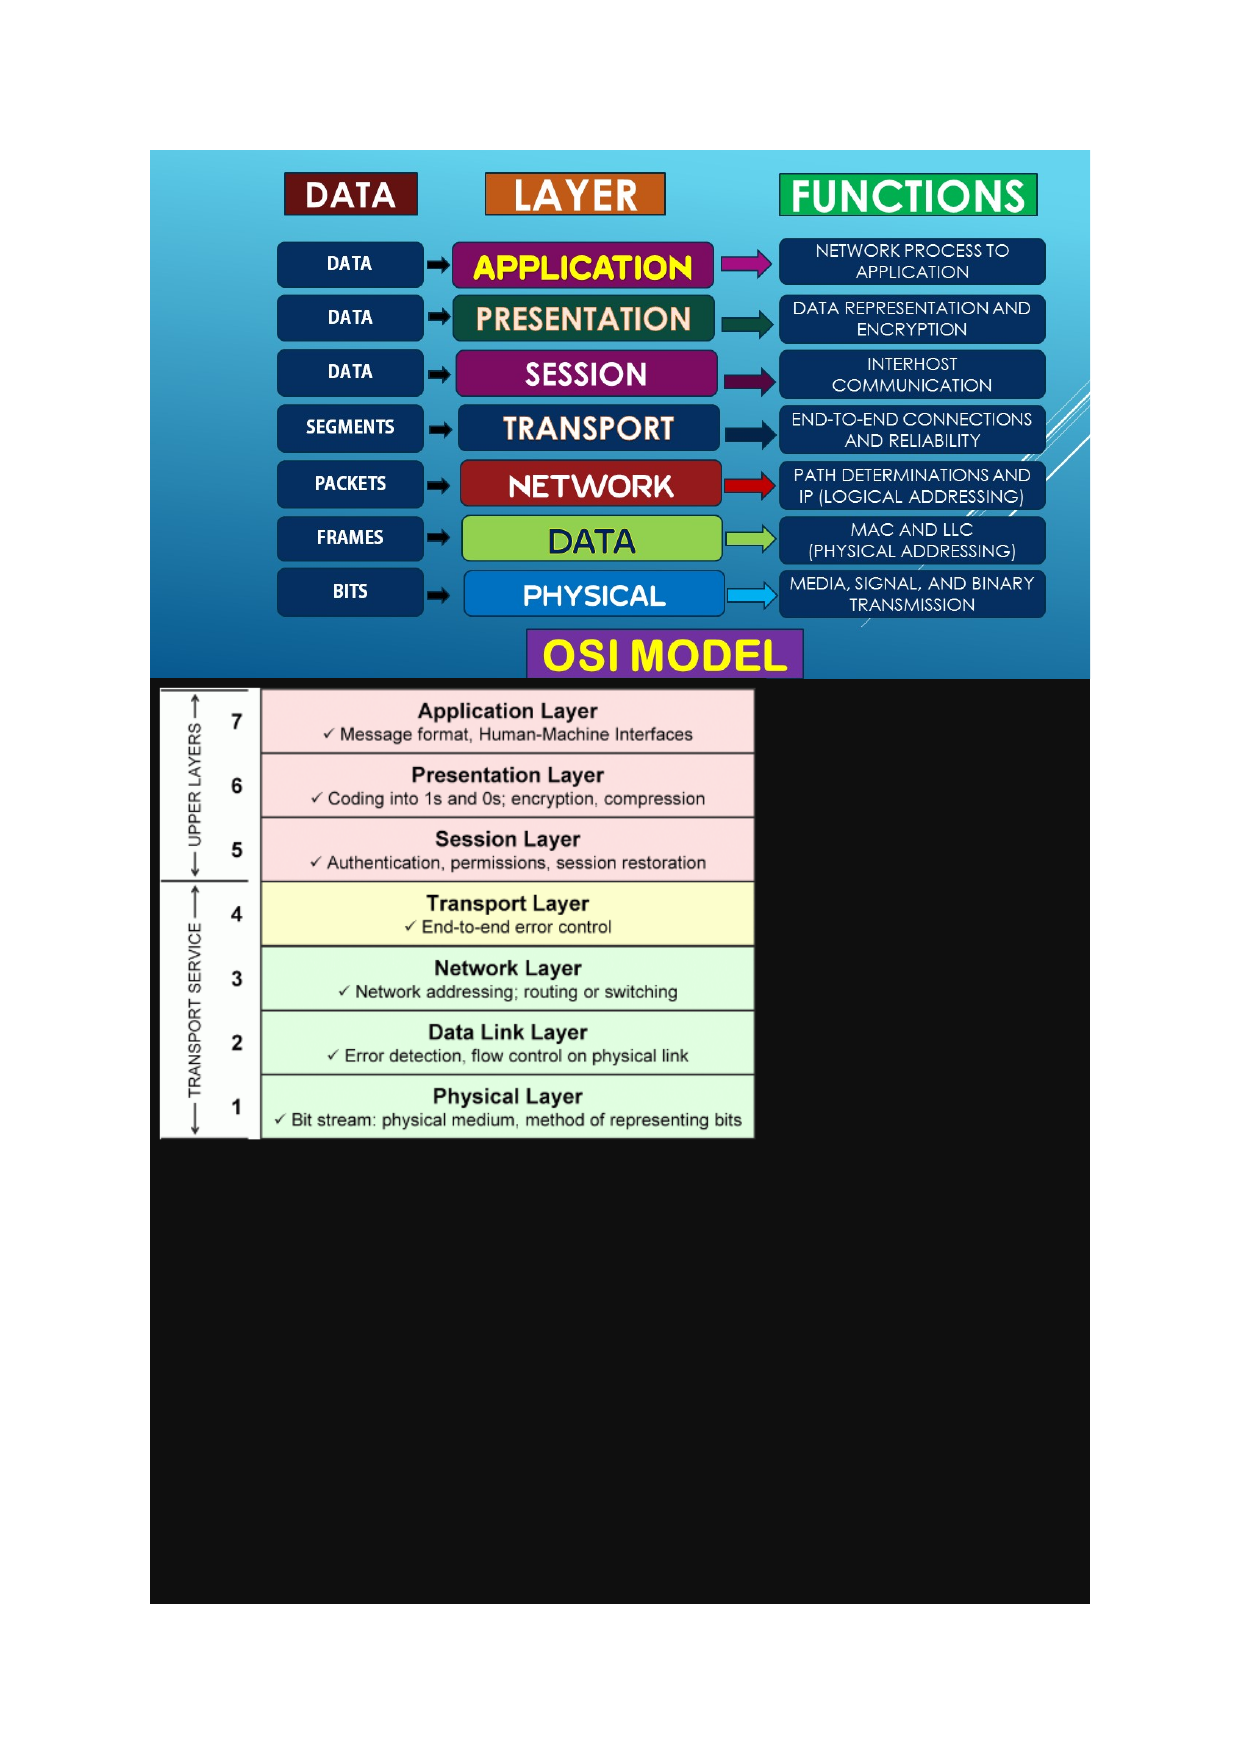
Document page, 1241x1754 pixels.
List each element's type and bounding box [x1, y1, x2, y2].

picture [150, 150, 1091, 1157]
